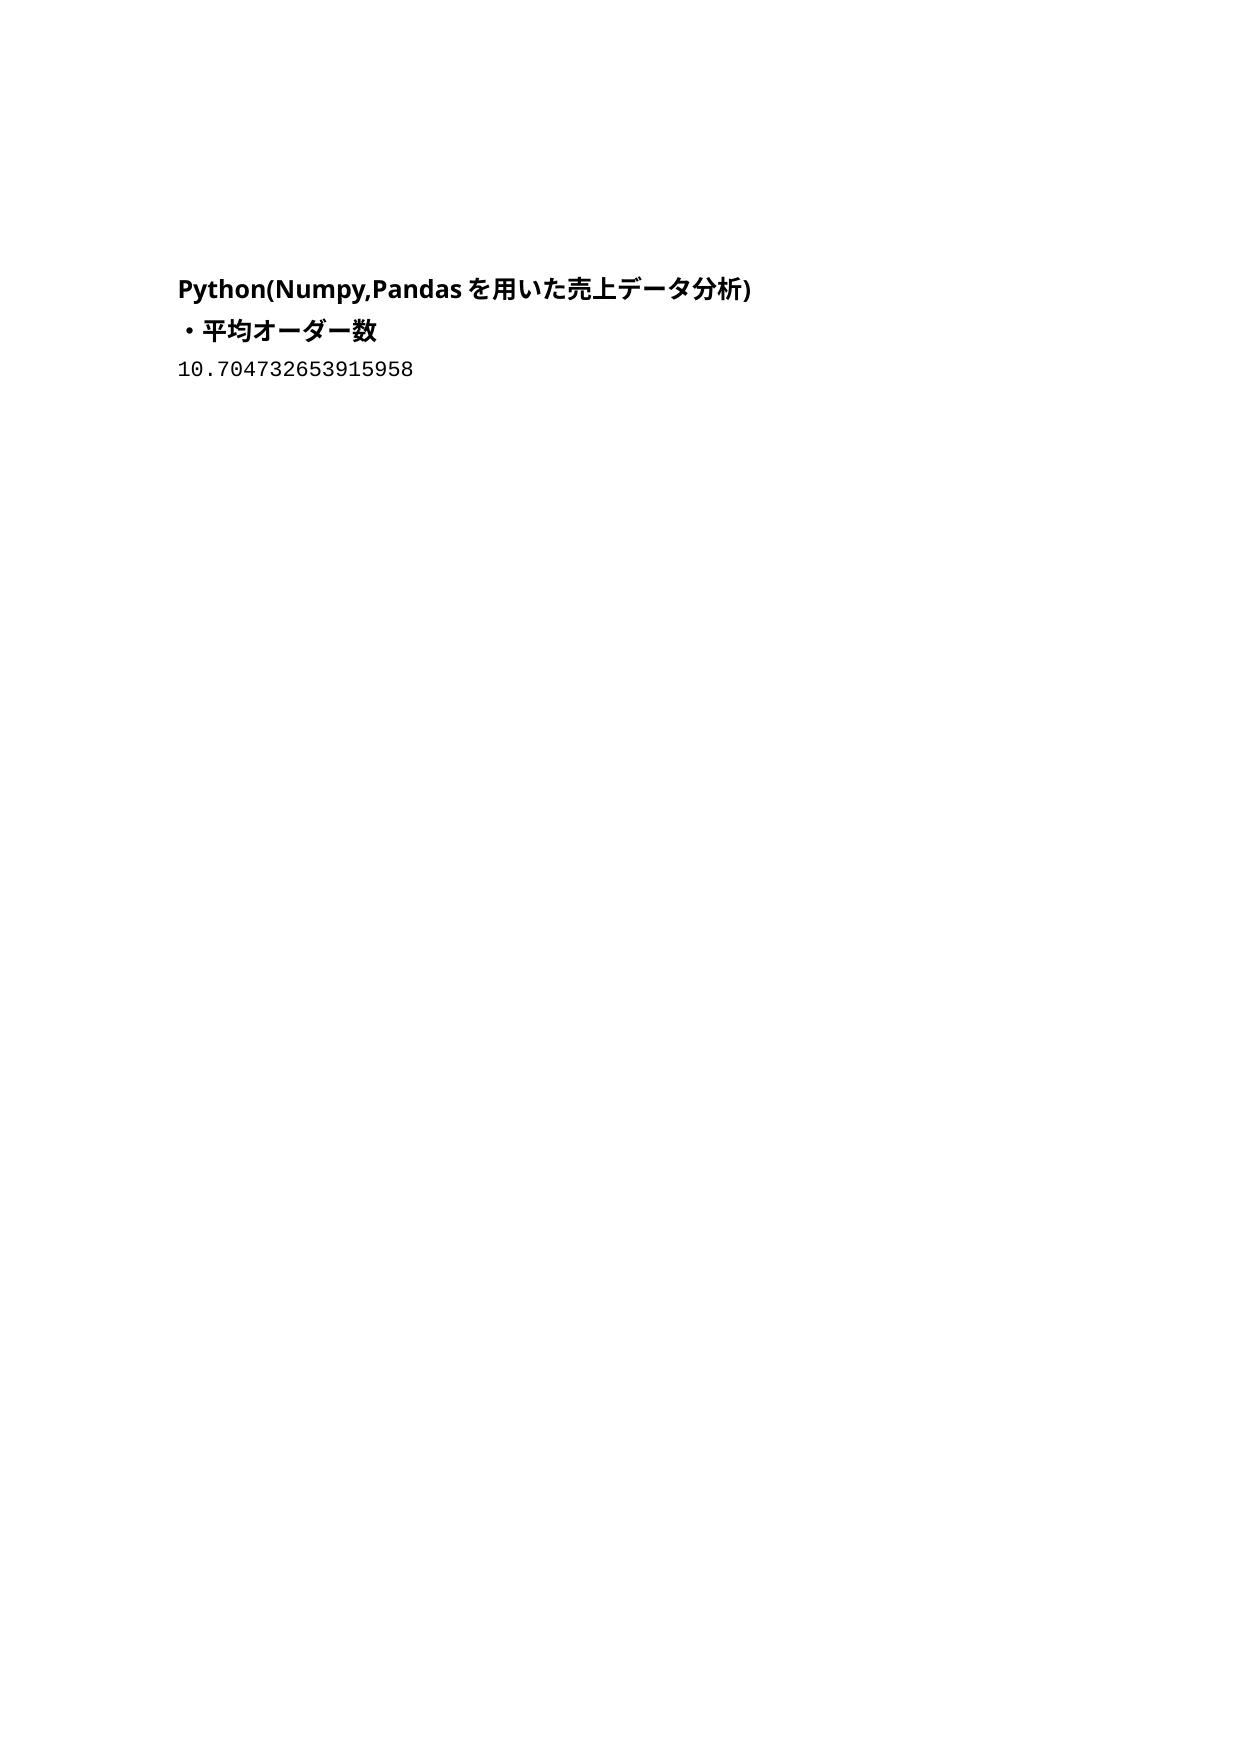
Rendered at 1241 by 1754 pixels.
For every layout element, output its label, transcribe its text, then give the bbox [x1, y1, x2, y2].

text 10.704732653915958 [177, 350, 1063, 392]
text Python(Numpy,Pandasを用いた売上データ分析) [177, 267, 1063, 308]
text ・平均オーダー数 [177, 308, 1063, 350]
